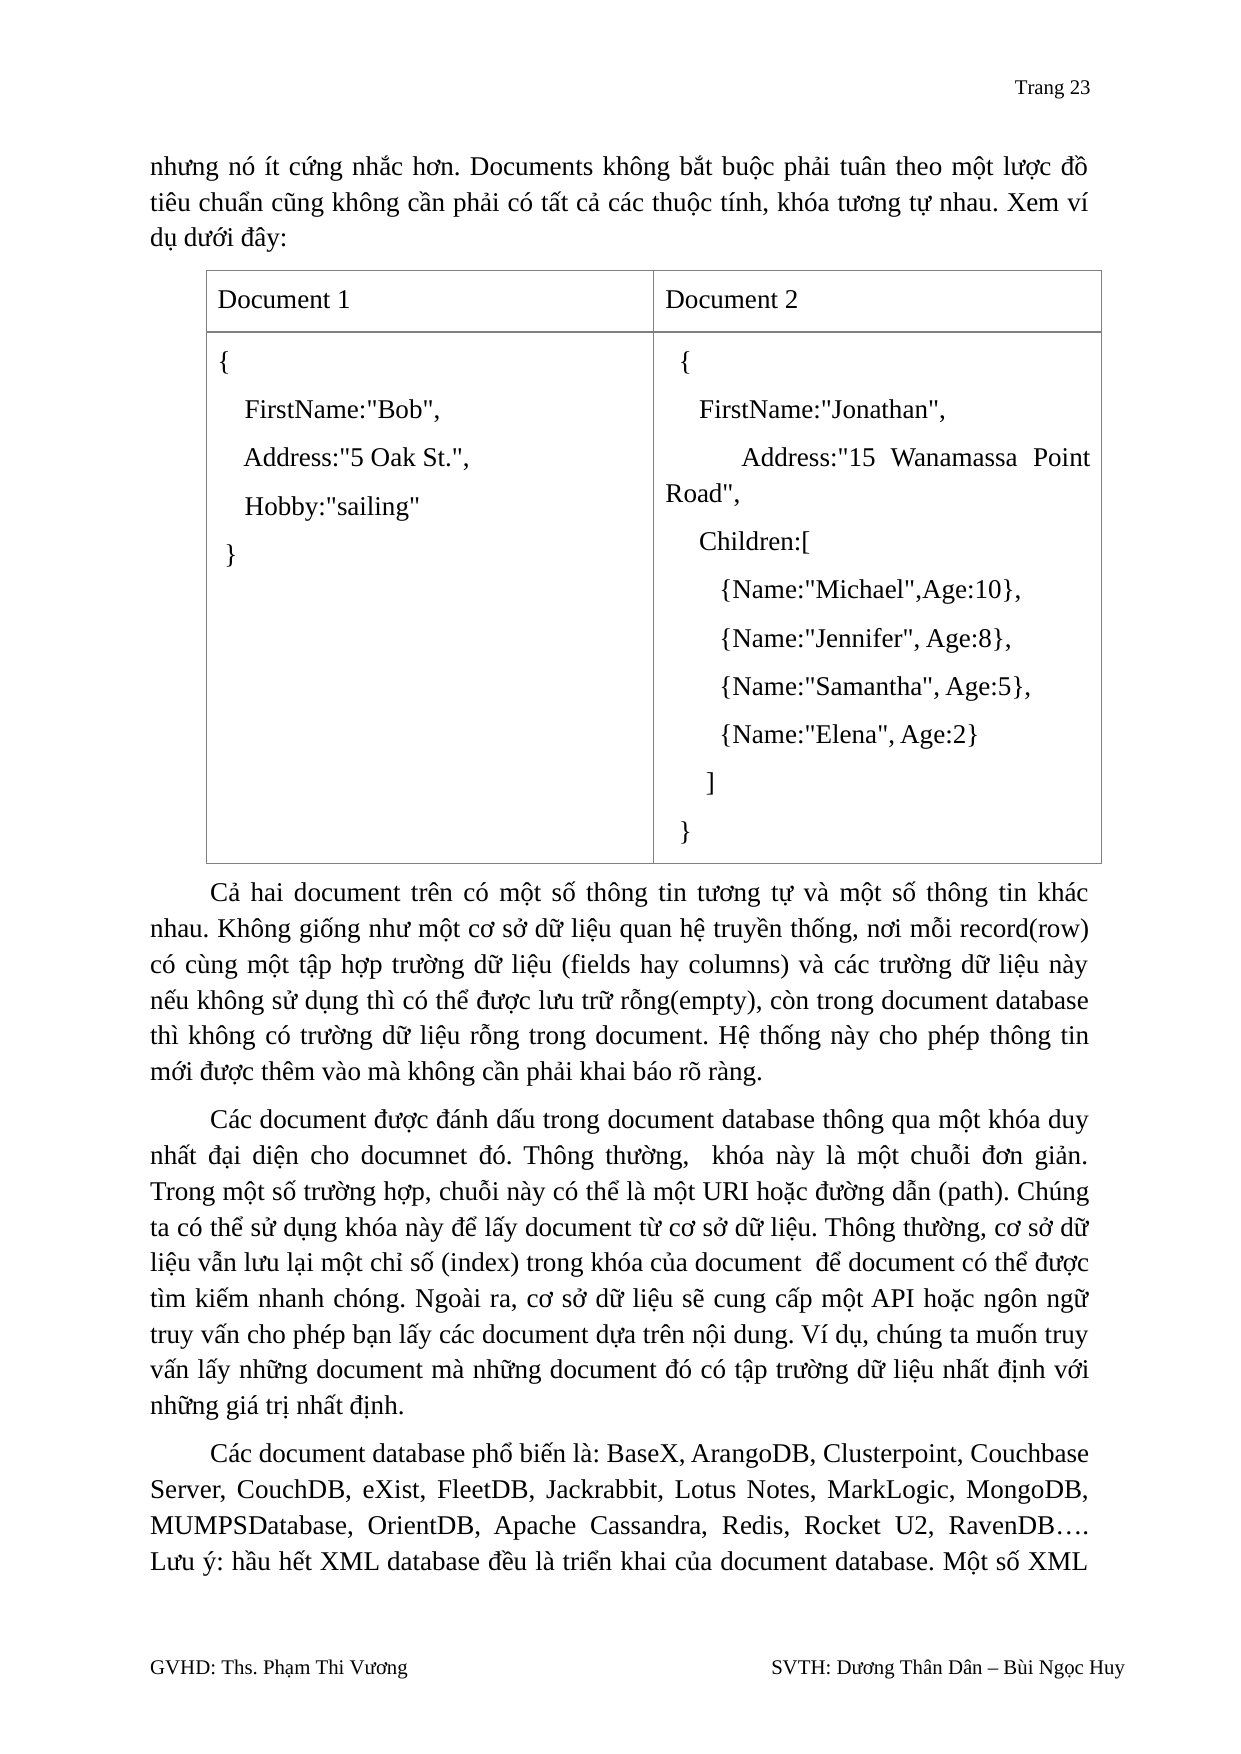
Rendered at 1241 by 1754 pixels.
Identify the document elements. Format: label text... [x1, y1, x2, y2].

text Các document được đánh dấu trong document database thông qua một khóa duy nhất đại diện cho documnet đó. Thông thường, khóa này là một chuỗi đơn giản. Trong một số trường hợp, chuỗi này có thể là một URI hoặc đường dẫn (path). Chúng ta có thể sử dụng khóa này để lấy document từ cơ sở dữ liệu. Thông thường, cơ sở dữ liệu vẫn lưu lại một chỉ số (index) trong khóa của document để document có thể được tìm kiếm nhanh chóng. Ngoài ra, cơ sở dữ liệu sẽ cung cấp một API hoặc ngôn ngữ truy vấn cho phép bạn lấy các document dựa trên nội dung. Ví dụ, chúng ta muốn truy vấn lấy những document mà những document đó có tập trường dữ liệu nhất định với những giá trị nhất định. [150, 1103, 1090, 1420]
table_header Document 2 [654, 271, 1101, 331]
table_header Document 1 [207, 271, 653, 331]
table_cell { FirstName:"Bob", Address:"5 Oak St.", Hobby:"sailing" } [207, 333, 653, 863]
text Cả hai document trên có một số thông tin tương tự và một số thông tin khác nhau. Không giống như một cơ sở dữ liệu quan hệ truyền thống, nơi mỗi record(row) có cùng một tập hợp trường dữ liệu (fields hay columns) và các trường dữ liệu này nếu không sử dụng thì có thể được lưu trữ rỗng(empty), còn trong document database thì không có trường dữ liệu rỗng trong document. Hệ thống này cho phép thông tin mới được thêm vào mà không cần phải khai báo rõ ràng. [150, 877, 1090, 1086]
table_cell { FirstName:"Jonathan", Address:"15 Wanamassa Point Road", Children:[ {Name:"Michael",Age:10}, {Name:"Jennifer", Age:8}, {Name:"Samantha", Age:5}, {Name:"Elena", Age:2} ] } [654, 333, 1101, 863]
